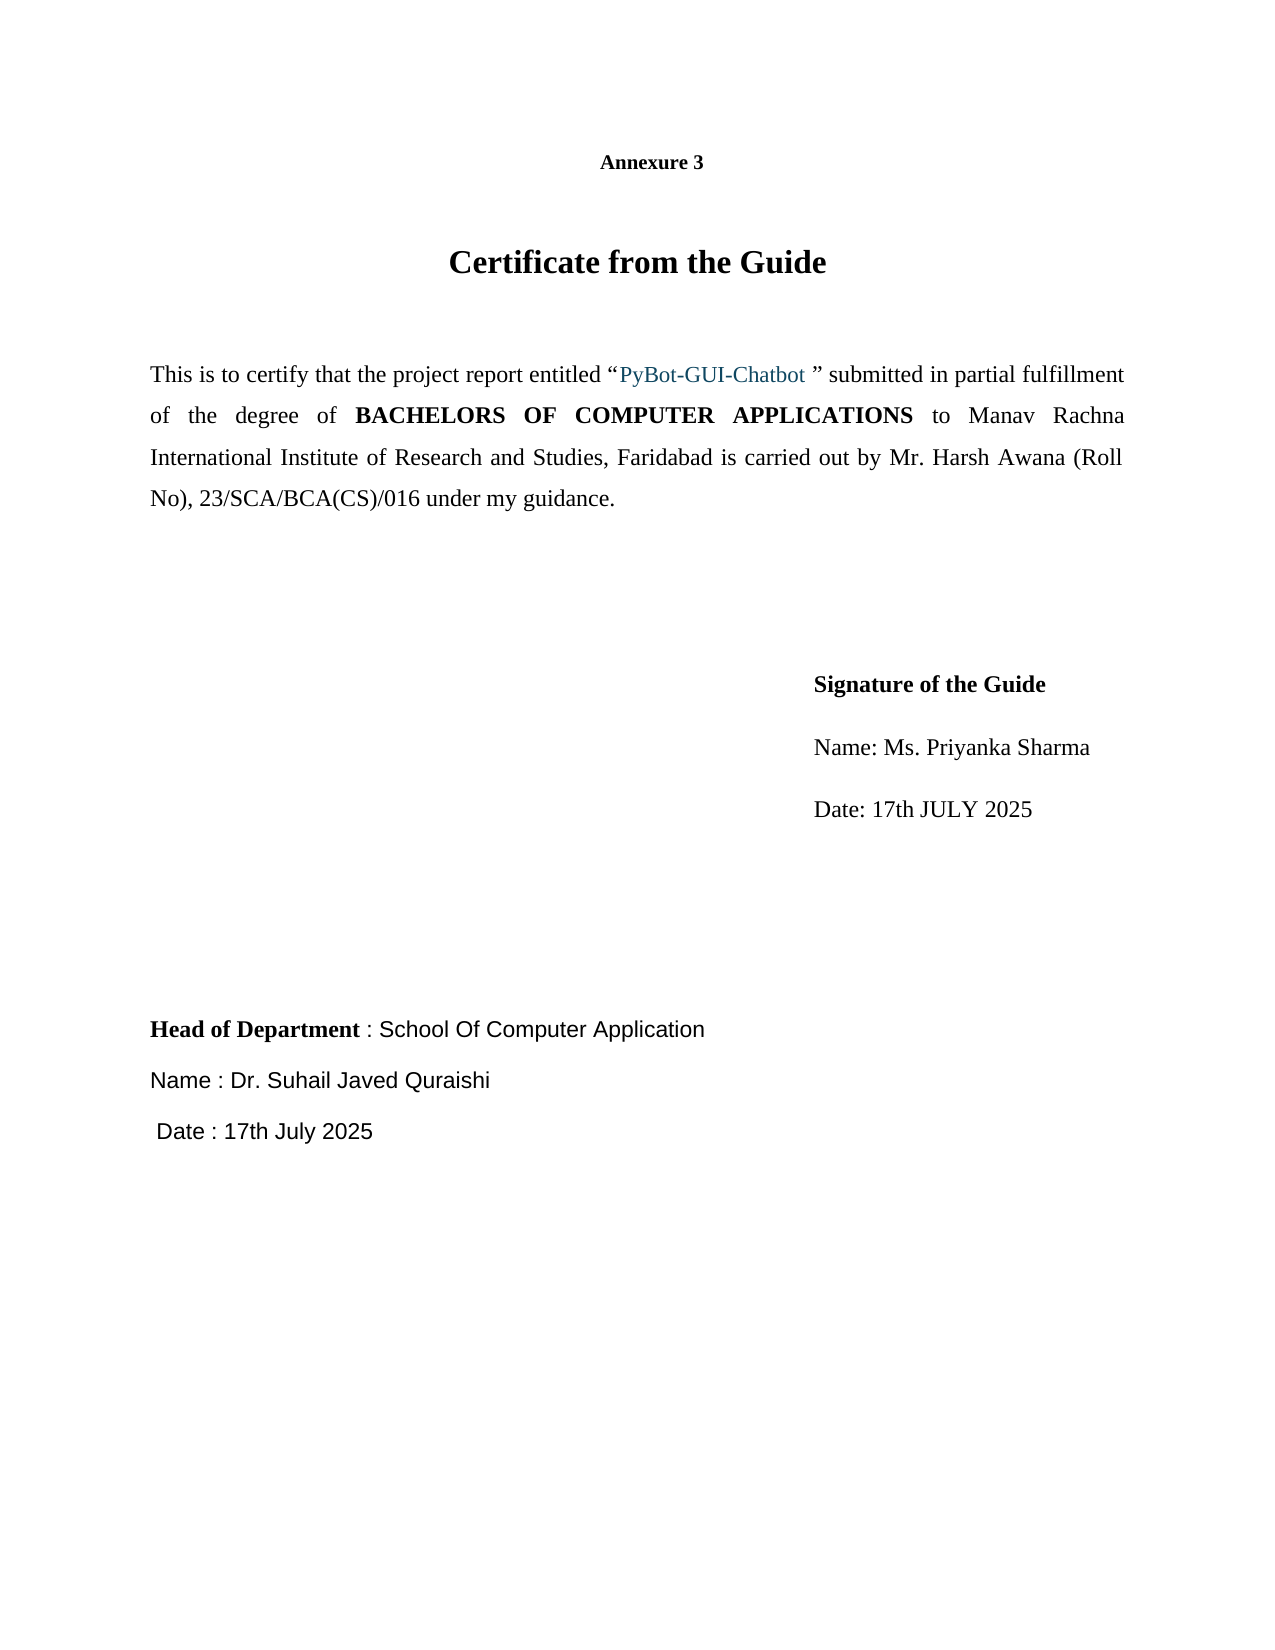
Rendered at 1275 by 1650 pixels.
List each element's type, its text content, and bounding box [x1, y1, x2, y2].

text Signature of the Guide [150, 671, 1125, 698]
text Certificate from the Guide [150, 242, 1125, 281]
text Name : Dr. Suhail Javed Quraishi [150, 1067, 1125, 1093]
text Head of Department : School Of Computer Application [150, 1014, 1125, 1042]
text Date: 17th JULY 2025 [150, 795, 1125, 822]
text This is to certify that the project report entitled “PyBot-GUI-Chatbot ” submitted in partial fulfillment of the degree of BACHELORS OF COMPUTER APPLICATIONS to Manav Rachna International Institute of Research and Studies, Faridabad is carried out by Mr. Harsh Awana (Roll No), 23/SCA/BCA(CS)/016 under my guidance. [150, 360, 1125, 512]
text Name: Ms. Priyanka Sharma [150, 733, 1125, 760]
text Date : 17th July 2025 [150, 1118, 1125, 1144]
text Annexure 3 [525, 150, 1125, 174]
